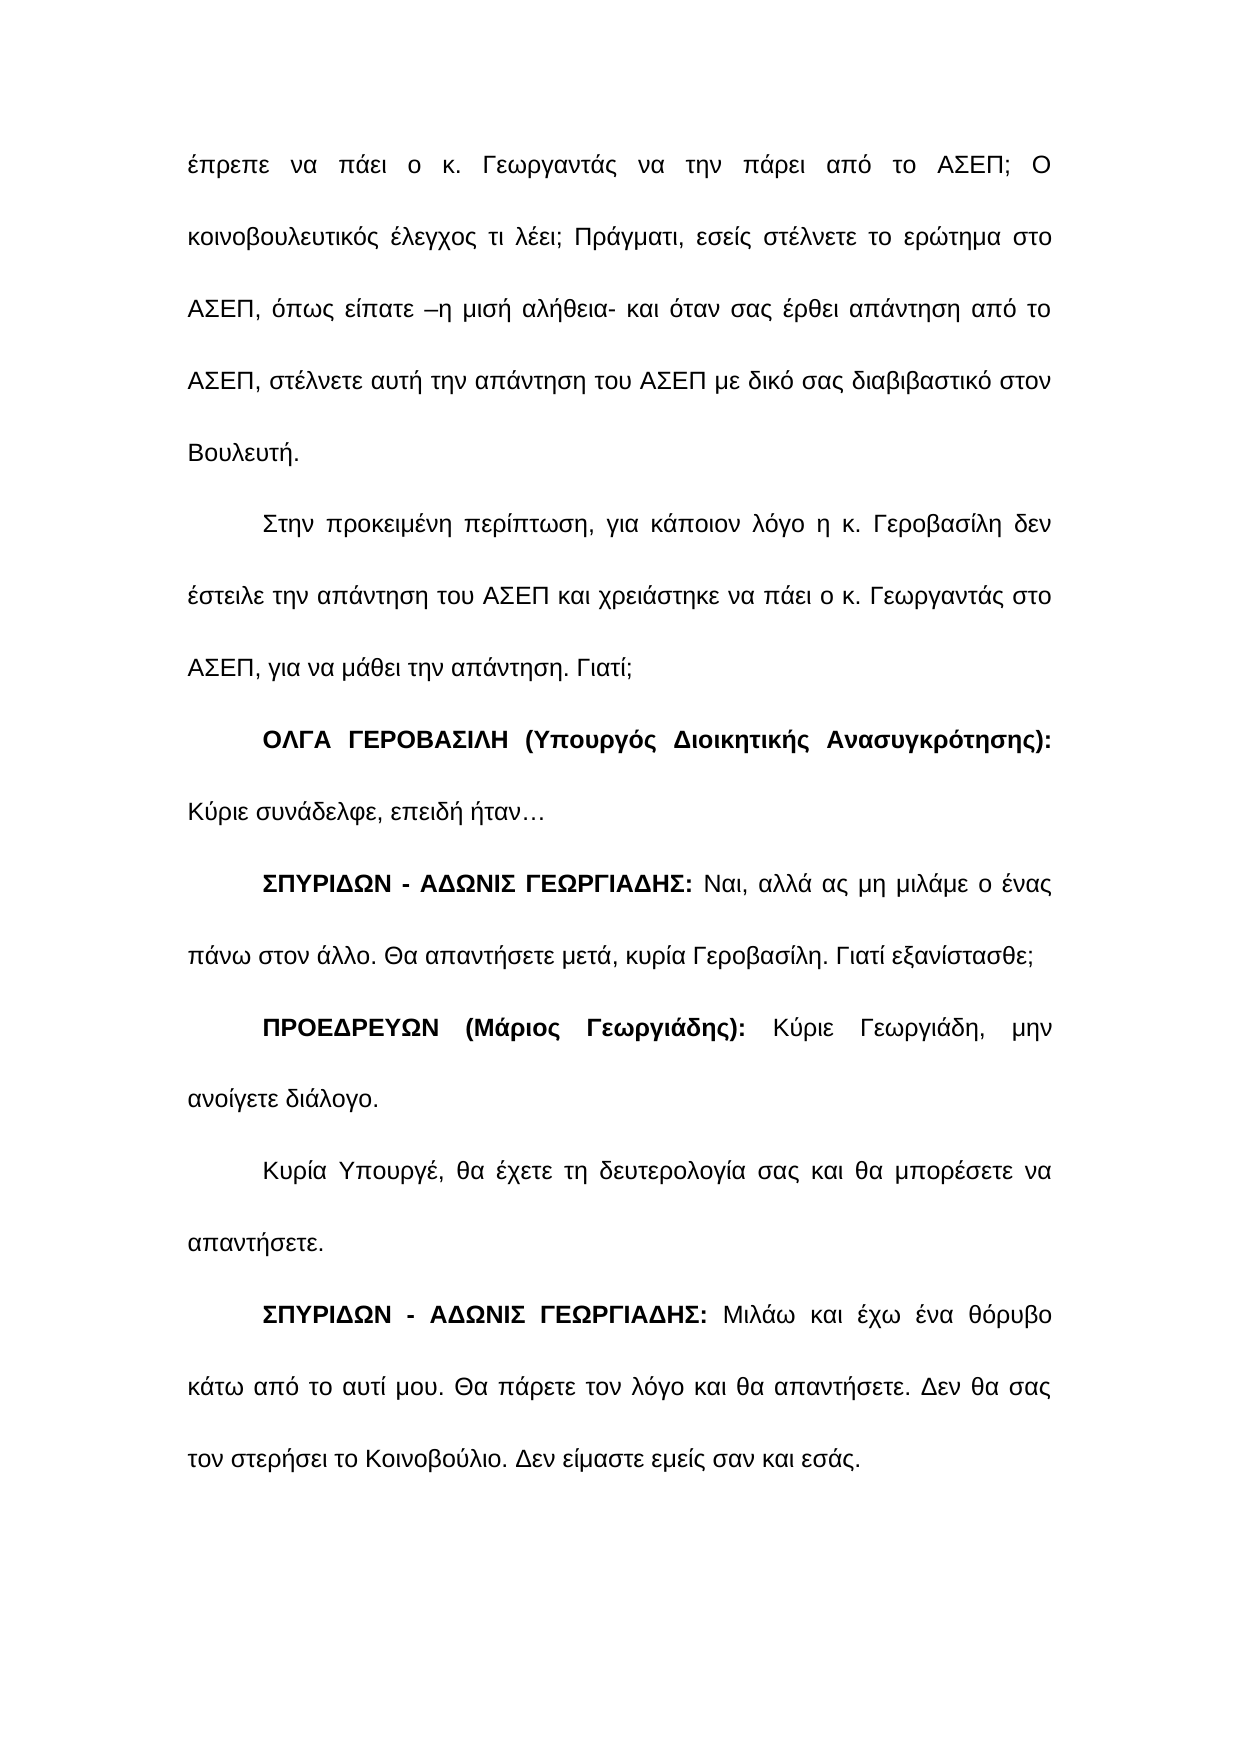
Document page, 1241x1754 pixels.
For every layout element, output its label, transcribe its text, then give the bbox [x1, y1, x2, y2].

text ΣΠΥΡΙΔΩΝ - ΑΔΩΝΙΣ ΓΕΩΡΓΙΑΔΗΣ: Μιλάω και έχω ένα θόρυβο κάτω από το αυτί μου. Θα πάρετε τον λόγο και θα απαντήσετε. Δεν θα σας τον στερήσει το Κοινοβούλιο. Δεν είμαστε εμείς σαν και εσάς. [187, 1300, 1053, 1472]
text Στην προκειμένη περίπτωση, για κάποιον λόγο η κ. Γεροβασίλη δεν έστειλε την απάντηση του ΑΣΕΠ και χρειάστηκε να πάει ο κ. Γεωργαντάς στο ΑΣΕΠ, για να μάθει την απάντηση. Γιατί; [187, 509, 1053, 682]
text ΠΡΟΕΔΡΕΥΩΝ (Μάριος Γεωργιάδης): Κύριε Γεωργιάδη, μην ανοίγετε διάλογο. [187, 1012, 1053, 1113]
text ΣΠΥΡΙΔΩΝ - ΑΔΩΝΙΣ ΓΕΩΡΓΙΑΔΗΣ: Ναι, αλλά ας μη μιλάμε ο ένας πάνω στον άλλο. Θα απαντήσετε μετά, κυρία Γεροβασίλη. Γιατί εξανίστασθε; [187, 869, 1053, 969]
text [187, 150, 1053, 466]
text ΟΛΓΑ ΓΕΡΟΒΑΣΙΛΗ (Υπουργός Διοικητικής Ανασυγκρότησης): Κύριε συνάδελφε, επειδή ήταν… [187, 725, 1053, 826]
text Κυρία Υπουργέ, θα έχετε τη δευτερολογία σας και θα μπορέσετε να απαντήσετε. [187, 1156, 1053, 1257]
